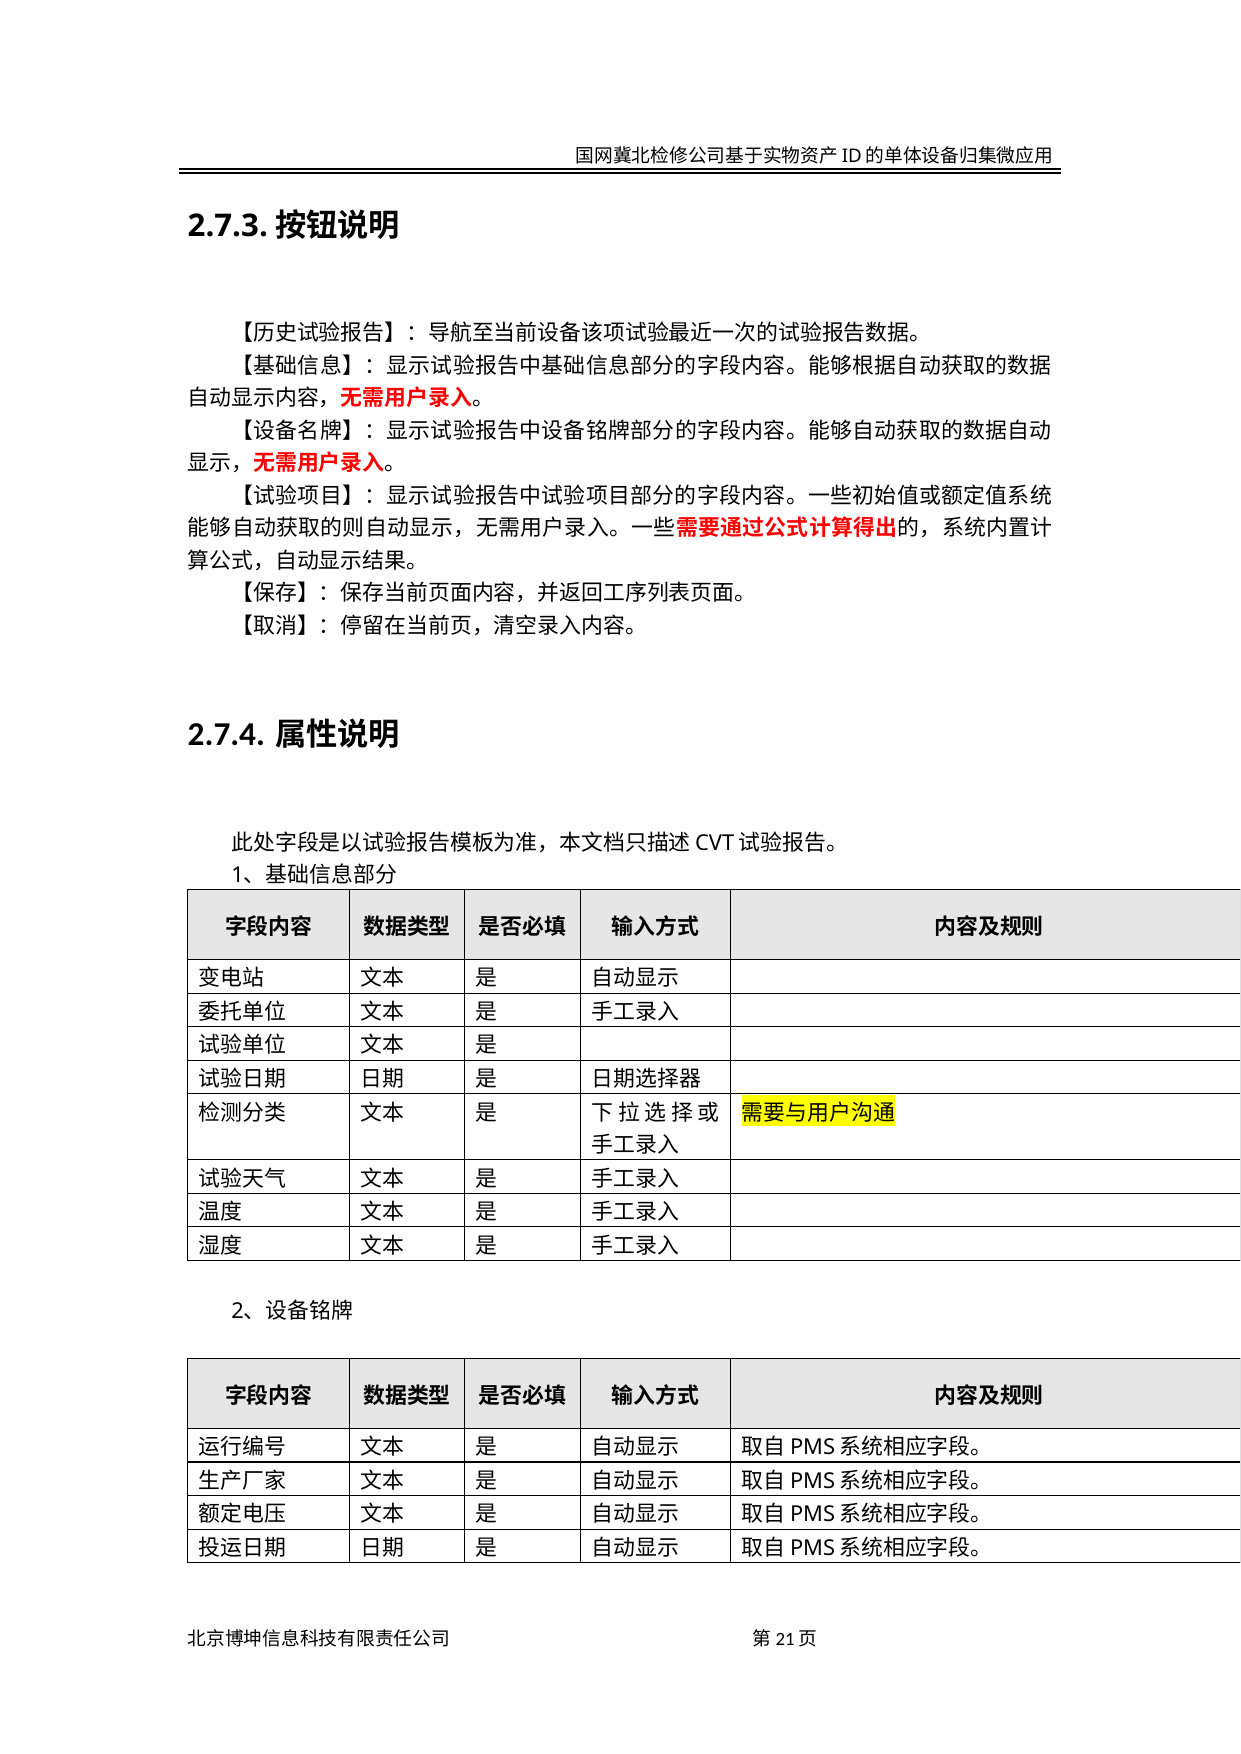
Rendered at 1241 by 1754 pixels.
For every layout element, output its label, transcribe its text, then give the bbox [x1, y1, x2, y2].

table_cell 额定电压 [188, 1496, 349, 1528]
table_cell 自动显示 [581, 960, 730, 992]
table_cell [731, 960, 1240, 992]
text 【设备名牌】：显示试验报告中设备铭牌部分的字段内容。能够自动获取的数据自动显示，无需用户录入。 [187, 412, 1053, 477]
list 设备铭牌 [187, 1293, 1053, 1326]
table_header 字段内容 [188, 1359, 349, 1428]
table_cell 下拉选择或手工录入 [581, 1094, 730, 1159]
table_header 是否必填 [465, 890, 580, 959]
table_cell 运行编号 [188, 1429, 349, 1461]
table_cell [731, 1227, 1240, 1260]
table_cell 变电站 [188, 960, 349, 992]
table_cell 日期选择器 [581, 1061, 730, 1093]
table_cell 取自PMS系统相应字段。 [731, 1530, 1240, 1562]
table_cell [731, 1160, 1240, 1193]
table_cell 文本 [350, 1160, 464, 1193]
table_cell [731, 994, 1240, 1026]
table_cell 手工录入 [581, 1160, 730, 1193]
table_cell 取自PMS系统相应字段。 [731, 1429, 1240, 1461]
table_cell 文本 [350, 994, 464, 1026]
subtitle 属性说明 [187, 699, 1053, 764]
table_cell 是 [465, 1227, 580, 1260]
table_cell 自动显示 [581, 1530, 730, 1562]
table_cell 自动显示 [581, 1463, 730, 1495]
table_header 是否必填 [465, 1359, 580, 1428]
table_cell 文本 [350, 1094, 464, 1159]
table_cell 文本 [350, 1227, 464, 1260]
table_cell [731, 1027, 1240, 1059]
table_cell 文本 [350, 960, 464, 992]
text 【历史试验报告】：导航至当前设备该项试验最近一次的试验报告数据。 [187, 315, 1053, 347]
table_cell 是 [465, 1094, 580, 1159]
table_cell 文本 [350, 1429, 464, 1461]
table_cell 试验天气 [188, 1160, 349, 1193]
table_cell 投运日期 [188, 1530, 349, 1562]
table_header 输入方式 [581, 890, 730, 959]
table_header 输入方式 [581, 1359, 730, 1428]
table_header 内容及规则 [731, 1359, 1240, 1428]
table_cell 日期 [350, 1061, 464, 1093]
table_cell [581, 1027, 730, 1059]
table_cell 试验单位 [188, 1027, 349, 1059]
table_cell 文本 [350, 1496, 464, 1528]
table_cell [731, 1194, 1240, 1226]
table_header 数据类型 [350, 890, 464, 959]
table_cell 自动显示 [581, 1429, 730, 1461]
table_cell 需要与用户沟通 [731, 1094, 1240, 1159]
table_cell 委托单位 [188, 994, 349, 1026]
table_header 字段内容 [188, 890, 349, 959]
table_cell 手工录入 [581, 1194, 730, 1226]
table_cell 是 [465, 1194, 580, 1226]
table_cell 文本 [350, 1463, 464, 1495]
table_cell 检测分类 [188, 1094, 349, 1159]
table_header 数据类型 [350, 1359, 464, 1428]
table_cell 是 [465, 1027, 580, 1059]
table_header 内容及规则 [731, 890, 1240, 959]
table_cell 湿度 [188, 1227, 349, 1260]
table_cell 文本 [350, 1027, 464, 1059]
table_cell 是 [465, 1530, 580, 1562]
text 此处字段是以试验报告模板为准，本文档只描述CVT试验报告。 [187, 824, 1053, 857]
table_cell 是 [465, 1160, 580, 1193]
table_cell 文本 [350, 1194, 464, 1226]
table_cell 手工录入 [581, 994, 730, 1026]
table_cell 是 [465, 960, 580, 992]
text 【保存】：保存当前页面内容，并返回工序列表页面。 [187, 575, 1053, 607]
table_cell 是 [465, 994, 580, 1026]
table_cell 自动显示 [581, 1496, 730, 1528]
table_cell 取自PMS系统相应字段。 [731, 1496, 1240, 1528]
text 【取消】：停留在当前页，清空录入内容。 [187, 607, 1053, 640]
table_cell [731, 1061, 1240, 1093]
subtitle 按钮说明 [187, 190, 1053, 255]
table_cell 取自PMS系统相应字段。 [731, 1463, 1240, 1495]
table_cell 日期 [350, 1530, 464, 1562]
list 基础信息部分 [187, 857, 1053, 889]
table_cell 是 [465, 1429, 580, 1461]
text 【试验项目】：显示试验报告中试验项目部分的字段内容。一些初始值或额定值系统能够自动获取的则自动显示，无需用户录入。一些需要通过公式计算得出的，系统内置计算公式，自动显示结果。 [187, 477, 1053, 575]
table_cell 是 [465, 1496, 580, 1528]
table_cell 生产厂家 [188, 1463, 349, 1495]
table_cell 是 [465, 1463, 580, 1495]
table_cell 是 [465, 1061, 580, 1093]
table_cell 手工录入 [581, 1227, 730, 1260]
table_cell 温度 [188, 1194, 349, 1226]
table_cell 试验日期 [188, 1061, 349, 1093]
text 【基础信息】：显示试验报告中基础信息部分的字段内容。能够根据自动获取的数据自动显示内容，无需用户录入。 [187, 347, 1053, 412]
